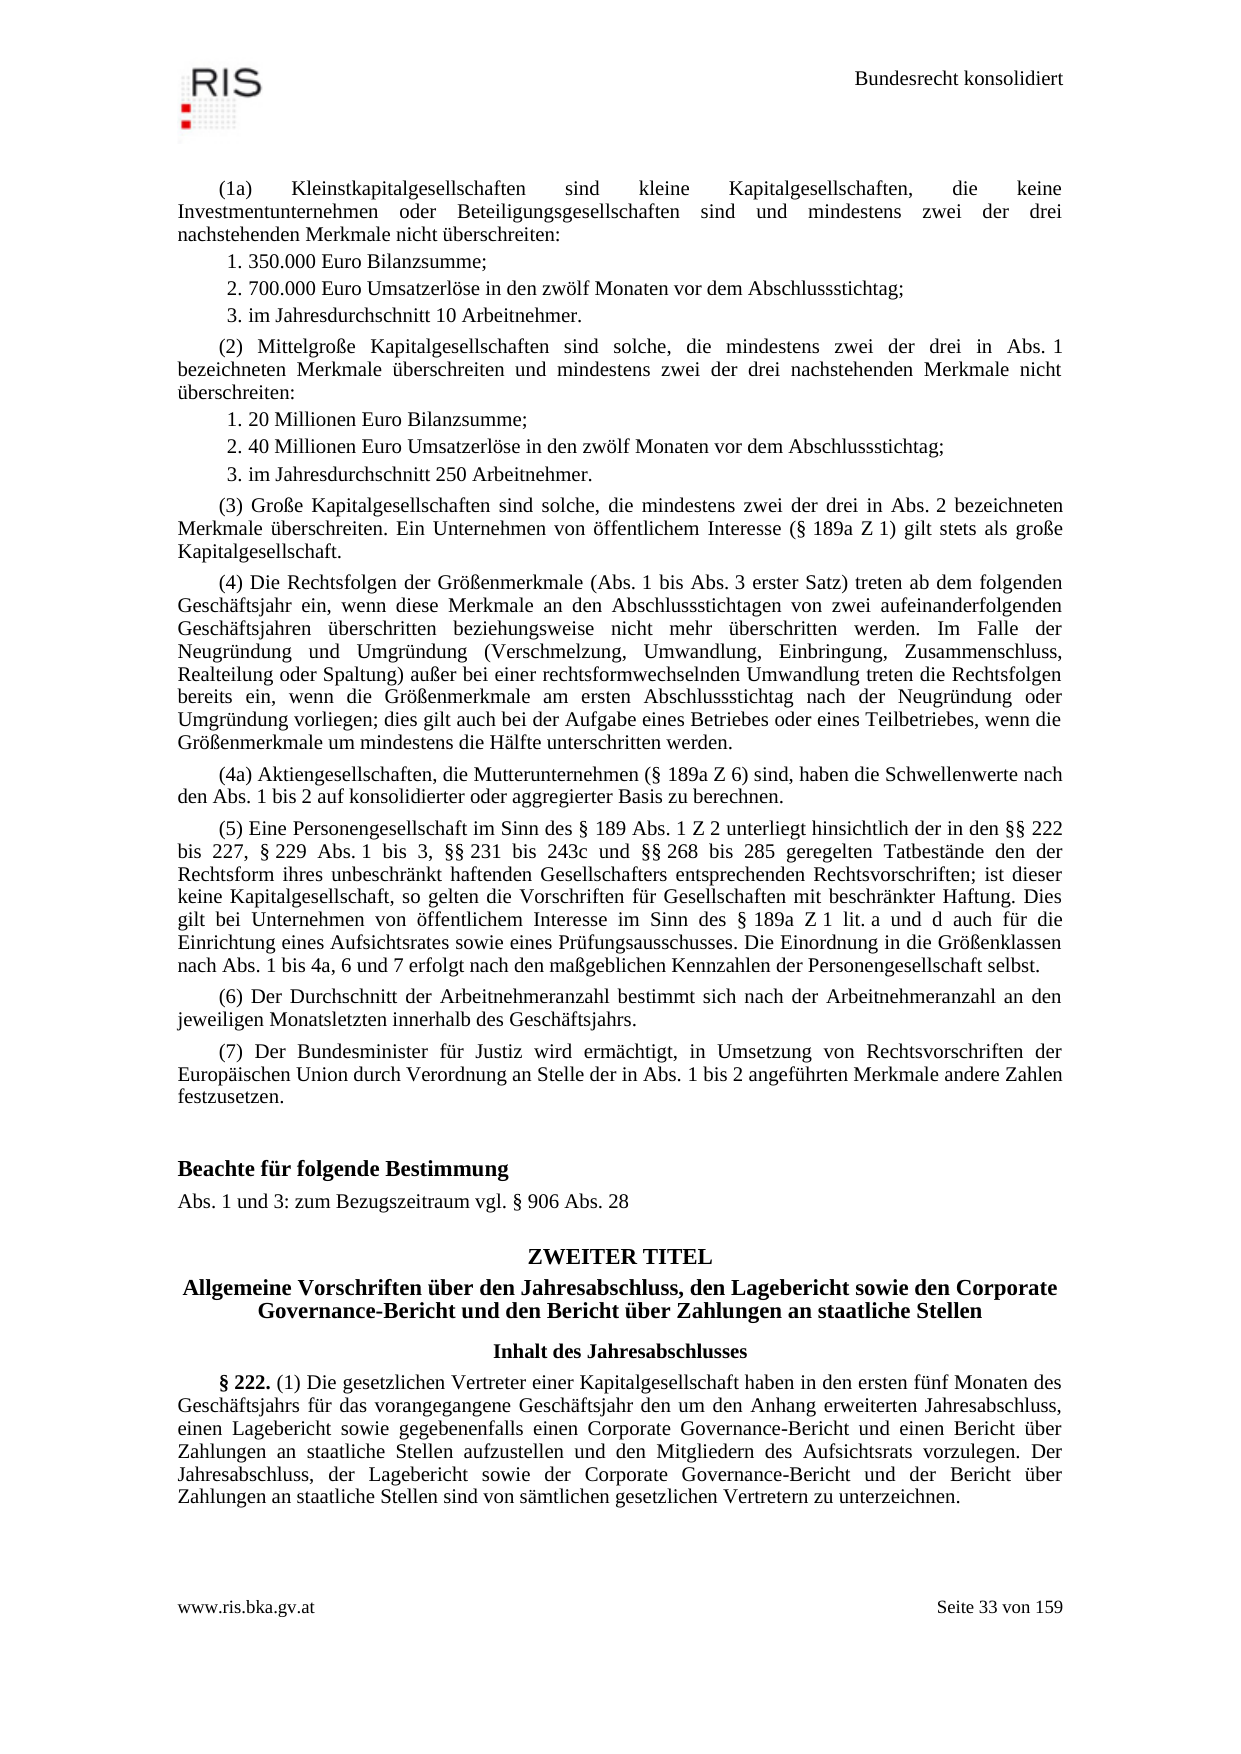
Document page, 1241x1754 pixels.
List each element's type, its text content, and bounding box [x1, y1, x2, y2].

text (4a) Aktiengesellschaften, die Mutterunternehmen (§ 189a Z 6) sind, haben die Schwellenwerte nach den Abs. 1 bis 2 auf konsolidierter oder aggregierter Basis zu berechnen. [177, 763, 1063, 808]
text 3. im Jahresdurchschnitt 10 Arbeitnehmer. [177, 304, 1063, 327]
text (6) Der Durchschnitt der Arbeitnehmeranzahl bestimmt sich nach der Arbeitnehmeranzahl an den jeweiligen Monatsletzten innerhalb des Geschäftsjahrs. [177, 986, 1063, 1031]
text 3. im Jahresdurchschnitt 250 Arbeitnehmer. [177, 463, 1063, 486]
text (3) Große Kapitalgesellschaften sind solche, die mindestens zwei der drei in Abs. 2 bezeichneten Merkmale überschreiten. Ein Unternehmen von öffentlichem Interesse (§ 189a Z 1) gilt stets als große Kapitalgesellschaft. [177, 494, 1063, 563]
text (4) Die Rechtsfolgen der Größenmerkmale (Abs. 1 bis Abs. 3 erster Satz) treten ab dem folgenden Geschäftsjahr ein, wenn diese Merkmale an den Abschlussstichtagen von zwei aufeinanderfolgenden Geschäftsjahren überschritten beziehungsweise nicht mehr überschritten werden. Im Falle der Neugründung und Umgründung (Verschmelzung, Umwandlung, Einbringung, Zusammenschluss, Realteilung oder Spaltung) außer bei einer rechtsformwechselnden Umwandlung treten die Rechtsfolgen bereits ein, wenn die Größenmerkmale am ersten Abschlussstichtag nach der Neugründung oder Umgründung vorliegen; dies gilt auch bei der Aufgabe eines Betriebes oder eines Teilbetriebes, wenn die Größenmerkmale um mindestens die Hälfte unterschritten werden. [177, 571, 1063, 754]
text Inhalt des Jahresabschlusses [177, 1340, 1063, 1363]
text 1. 350.000 Euro Bilanzsumme; [177, 250, 1063, 273]
text (7) Der Bundesminister für Justiz wird ermächtigt, in Umsetzung von Rechtsvorschriften der Europäischen Union durch Verordnung an Stelle der in Abs. 1 bis 2 angeführten Merkmale andere Zahlen festzusetzen. [177, 1040, 1063, 1108]
text (5) Eine Personengesellschaft im Sinn des § 189 Abs. 1 Z 2 unterliegt hinsichtlich der in den §§ 222 bis 227, § 229 Abs. 1 bis 3, §§ 231 bis 243c und §§ 268 bis 285 geregelten Tatbestände den der Rechtsform ihres unbeschränkt haftenden Gesellschafters entsprechenden Rechtsvorschriften; ist dieser keine Kapitalgesellschaft, so gelten die Vorschriften für Gesellschaften mit beschränkter Haftung. Dies gilt bei Unternehmen von öffentlichem Interesse im Sinn des § 189a Z 1 lit. a und d auch für die Einrichtung eines Aufsichtsrates sowie eines Prüfungsausschusses. Die Einordnung in die Größenklassen nach Abs. 1 bis 4a, 6 und 7 erfolgt nach den maßgeblichen Kennzahlen der Personengesellschaft selbst. [177, 817, 1063, 977]
text 2. 700.000 Euro Umsatzerlöse in den zwölf Monaten vor dem Abschlussstichtag; [177, 277, 1063, 300]
text 1. 20 Millionen Euro Bilanzsumme; [177, 408, 1063, 431]
text Beachte für folgende Bestimmung [177, 1158, 1063, 1181]
text Abs. 1 und 3: zum Bezugszeitraum vgl. § 906 Abs. 28 [177, 1190, 1063, 1213]
text § 222. (1) Die gesetzlichen Vertreter einer Kapitalgesellschaft haben in den ersten fünf Monaten des Geschäftsjahrs für das vorangegangene Geschäftsjahr den um den Anhang erweiterten Jahresabschluss, einen Lagebericht sowie gegebenenfalls einen Corporate Governance-Bericht und einen Bericht über Zahlungen an staatliche Stellen aufzustellen und den Mitgliedern des Aufsichtsrats vorzulegen. Der Jahresabschluss, der Lagebericht sowie der Corporate Governance-Bericht und der Bericht über Zahlungen an staatliche Stellen sind von sämtlichen gesetzlichen Vertretern zu unterzeichnen. [177, 1371, 1063, 1508]
text Allgemeine Vorschriften über den Jahresabschluss, den Lagebericht sowie den Corporate Governance-Bericht und den Bericht über Zahlungen an staatliche Stellen [177, 1277, 1063, 1323]
text (1a) Kleinstkapitalgesellschaften sind kleine Kapitalgesellschaften, die keine Investmentunternehmen oder Beteiligungsgesellschaften sind und mindestens zwei der drei nachstehenden Merkmale nicht überschreiten: [177, 177, 1063, 246]
picture [177, 57, 264, 144]
text 2. 40 Millionen Euro Umsatzerlöse in den zwölf Monaten vor dem Abschlussstichtag; [177, 436, 1063, 458]
text ZWEITER TITEL [177, 1246, 1063, 1269]
text (2) Mittelgroße Kapitalgesellschaften sind solche, die mindestens zwei der drei in Abs. 1 bezeichneten Merkmale überschreiten und mindestens zwei der drei nachstehenden Merkmale nicht überschreiten: [177, 336, 1063, 404]
